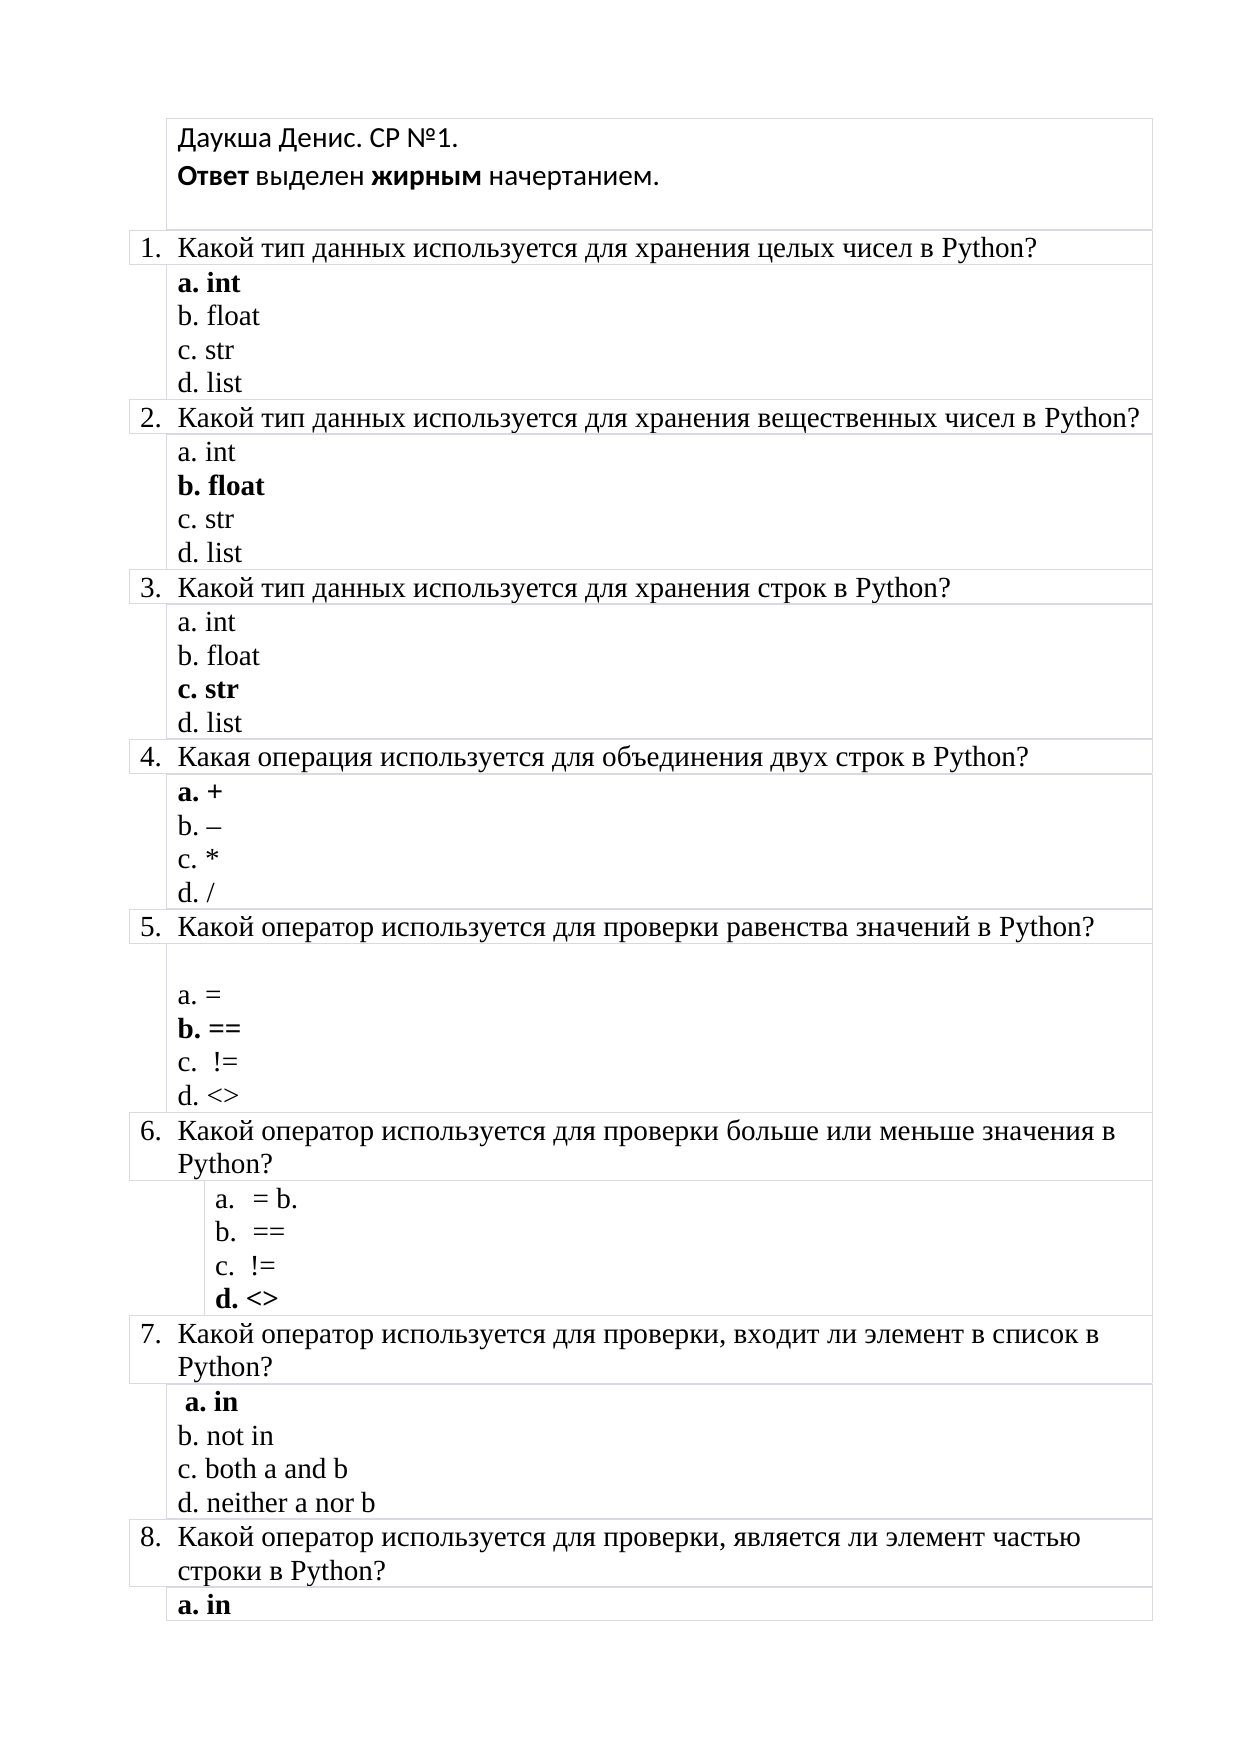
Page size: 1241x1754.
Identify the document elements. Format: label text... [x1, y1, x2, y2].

text a. = [177, 977, 1152, 1011]
list Какой оператор используется для проверки, входит ли элемент в список в Python? [130, 1316, 1152, 1383]
text d. / [167, 874, 1152, 908]
text a. int [167, 265, 1152, 298]
text d. neither a nor b [167, 1484, 1152, 1518]
text c. * [177, 841, 1152, 874]
text Ответ выделен жирным начертанием. [167, 157, 1152, 193]
text b. float [177, 298, 1152, 332]
text d. list [167, 365, 1152, 399]
text c. both a and b [177, 1451, 1152, 1484]
text c. str [177, 502, 1152, 534]
text b. float [177, 468, 1152, 502]
text a. int [167, 435, 1152, 468]
text c. != [205, 1247, 1152, 1281]
text b. – [177, 808, 1152, 841]
list = b. [205, 1181, 1152, 1214]
text Даукша Денис. СР №1. [167, 119, 1152, 154]
text a. int [167, 605, 1152, 638]
list Какая операция используется для объединения двух строк в Python? [130, 740, 1152, 773]
text c. != [177, 1044, 1152, 1077]
text c. str [177, 332, 1152, 365]
text d. list [167, 534, 1152, 569]
list Какой оператор используется для проверки, является ли элемент частью строки в Python? [130, 1520, 1152, 1586]
text b. == [177, 1011, 1152, 1044]
text a. in [167, 1588, 1152, 1620]
list Какой тип данных используется для хранения вещественных чисел в Python? [130, 400, 1152, 433]
list Какой тип данных используется для хранения строк в Python? [130, 570, 1152, 603]
text d. <> [205, 1281, 1152, 1315]
text d. <> [167, 1077, 1152, 1112]
list Какой тип данных используется для хранения целых чисел в Python? [130, 231, 1152, 264]
text b. not in [177, 1418, 1152, 1451]
list Какой оператор используется для проверки равенства значений в Python? [130, 910, 1152, 943]
text a. in [167, 1385, 1152, 1418]
list Какой оператор используется для проверки больше или меньше значения в Python? [130, 1113, 1152, 1180]
text a. + [167, 775, 1152, 808]
text c. str [177, 671, 1152, 704]
text d. list [167, 704, 1152, 738]
text b. float [177, 638, 1152, 671]
list == [205, 1214, 1152, 1247]
